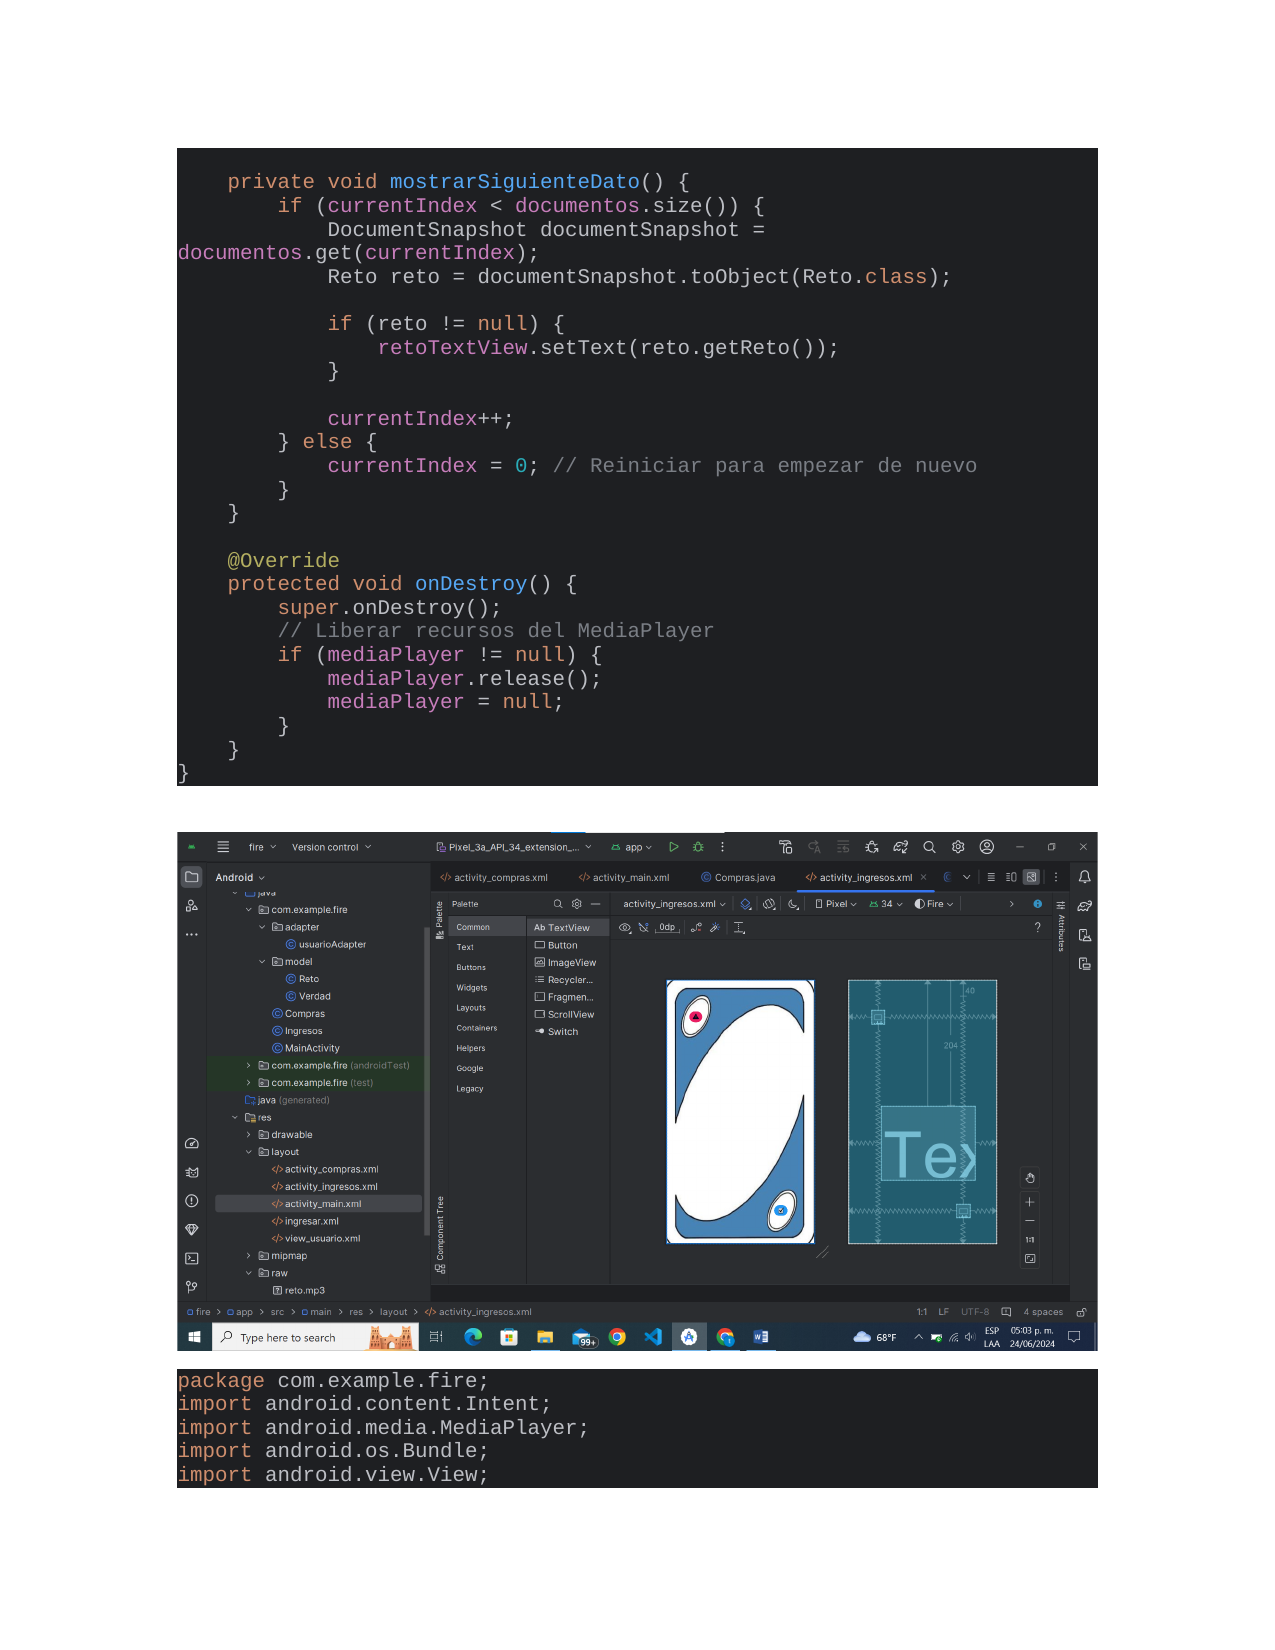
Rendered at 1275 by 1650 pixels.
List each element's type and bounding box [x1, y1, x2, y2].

text [177, 1369, 1098, 1488]
picture [177, 832, 1098, 1351]
text [177, 148, 1098, 786]
